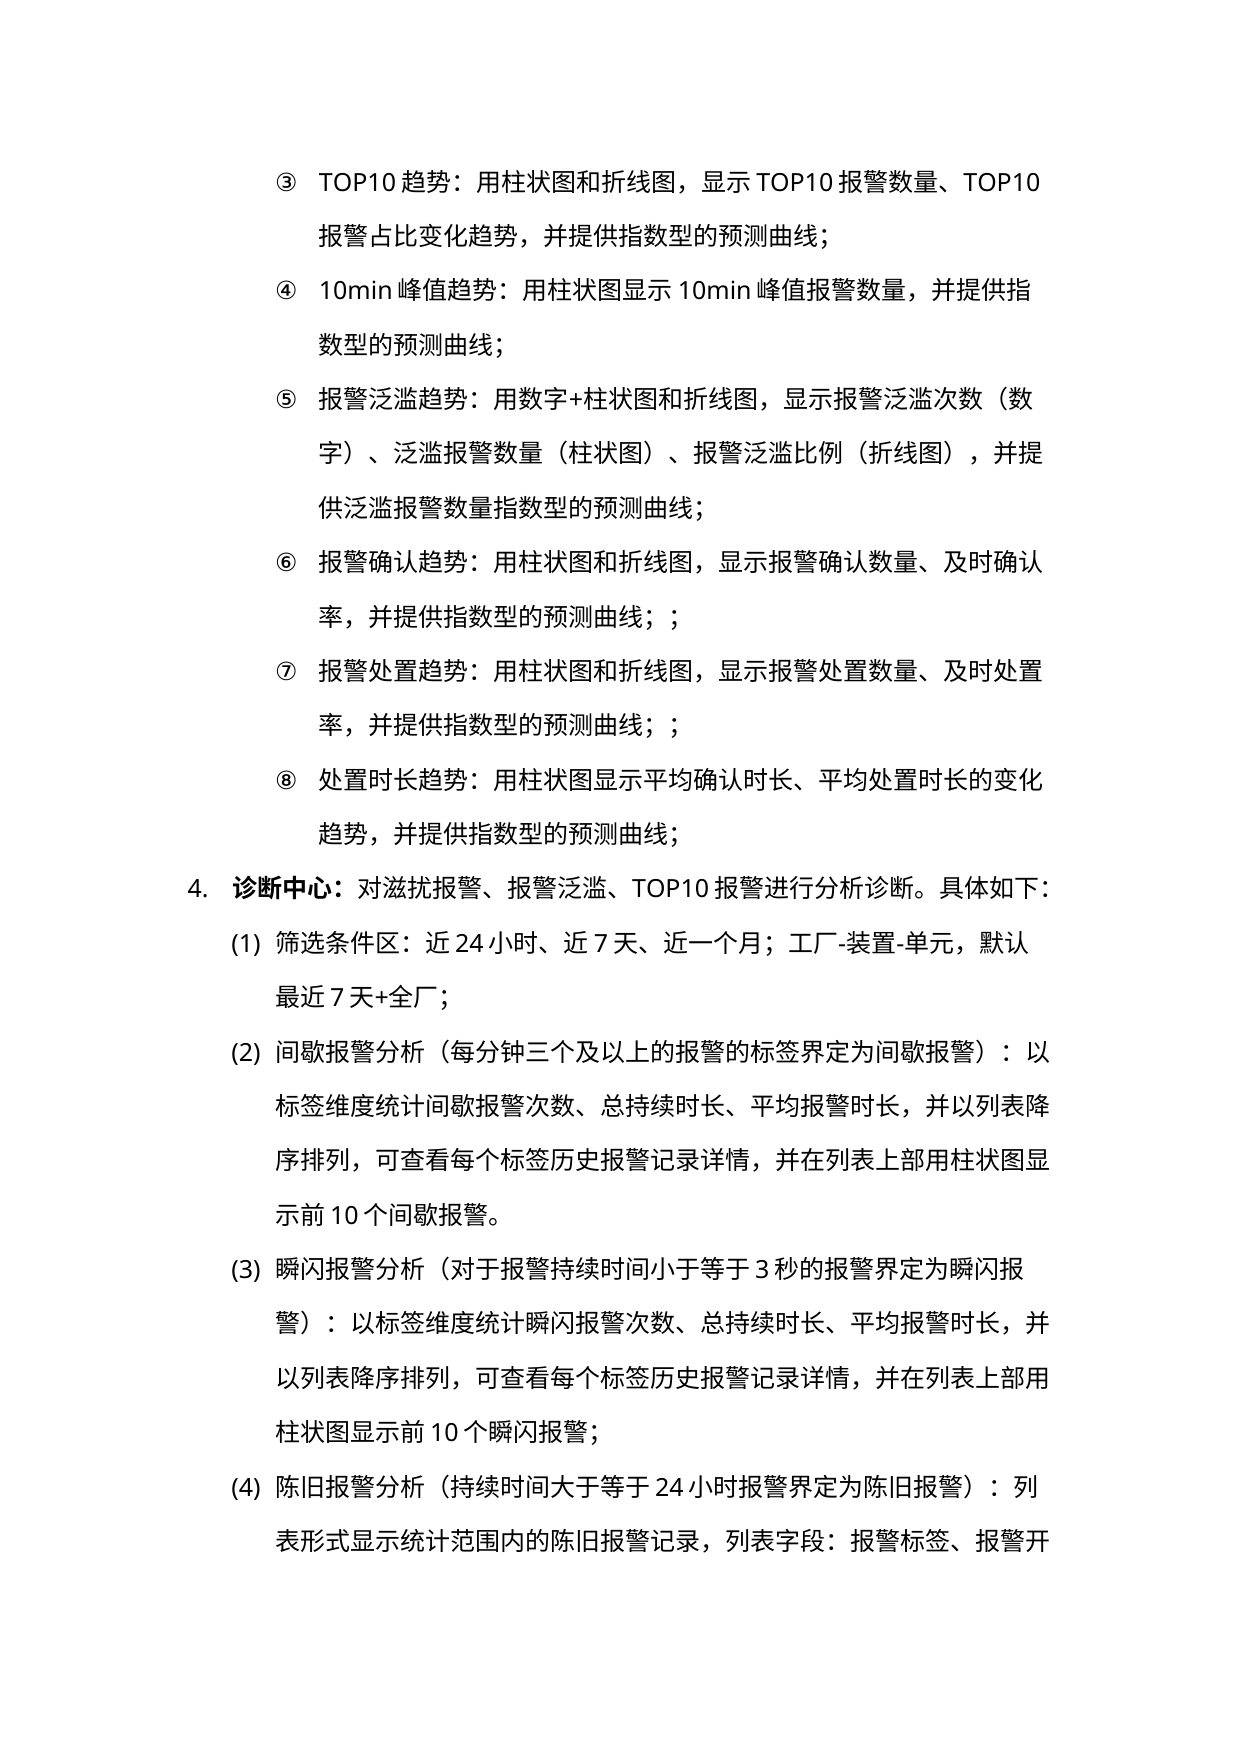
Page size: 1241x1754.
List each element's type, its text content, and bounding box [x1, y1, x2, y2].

list 10min峰值趋势：用柱状图显示10min峰值报警数量，并提供指数型的预测曲线； [275, 271, 1053, 361]
list 诊断中心：对滋扰报警、报警泛滥、TOP10报警进行分析诊断。具体如下： [187, 869, 1053, 905]
list 报警泛滥趋势：用数字+柱状图和折线图，显示报警泛滥次数（数字）、泛滥报警数量（柱状图）、报警泛滥比例（折线图），并提供泛滥报警数量指数型的预测曲线； [275, 379, 1053, 524]
list 筛选条件区：近24小时、近7天、近一个月；工厂-装置-单元，默认最近7天+全厂； [231, 923, 1053, 1014]
list 报警确认趋势：用柱状图和折线图，显示报警确认数量、及时确认率，并提供指数型的预测曲线；； [275, 543, 1053, 633]
list 处置时长趋势：用柱状图显示平均确认时长、平均处置时长的变化趋势，并提供指数型的预测曲线； [275, 760, 1053, 851]
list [231, 1467, 1053, 1558]
list 瞬闪报警分析（对于报警持续时间小于等于3秒的报警界定为瞬闪报警）：以标签维度统计瞬闪报警次数、总持续时长、平均报警时长，并以列表降序排列，可查看每个标签历史报警记录详情，并在列表上部用柱状图显示前10个瞬闪报警； [231, 1249, 1053, 1449]
list TOP10趋势：用柱状图和折线图，显示TOP10报警数量、TOP10报警占比变化趋势，并提供指数型的预测曲线； [275, 162, 1053, 253]
list 间歇报警分析（每分钟三个及以上的报警的标签界定为间歇报警）：以标签维度统计间歇报警次数、总持续时长、平均报警时长，并以列表降序排列，可查看每个标签历史报警记录详情，并在列表上部用柱状图显示前10个间歇报警。 [231, 1032, 1053, 1231]
list 报警处置趋势：用柱状图和折线图，显示报警处置数量、及时处置率，并提供指数型的预测曲线；； [275, 651, 1053, 742]
